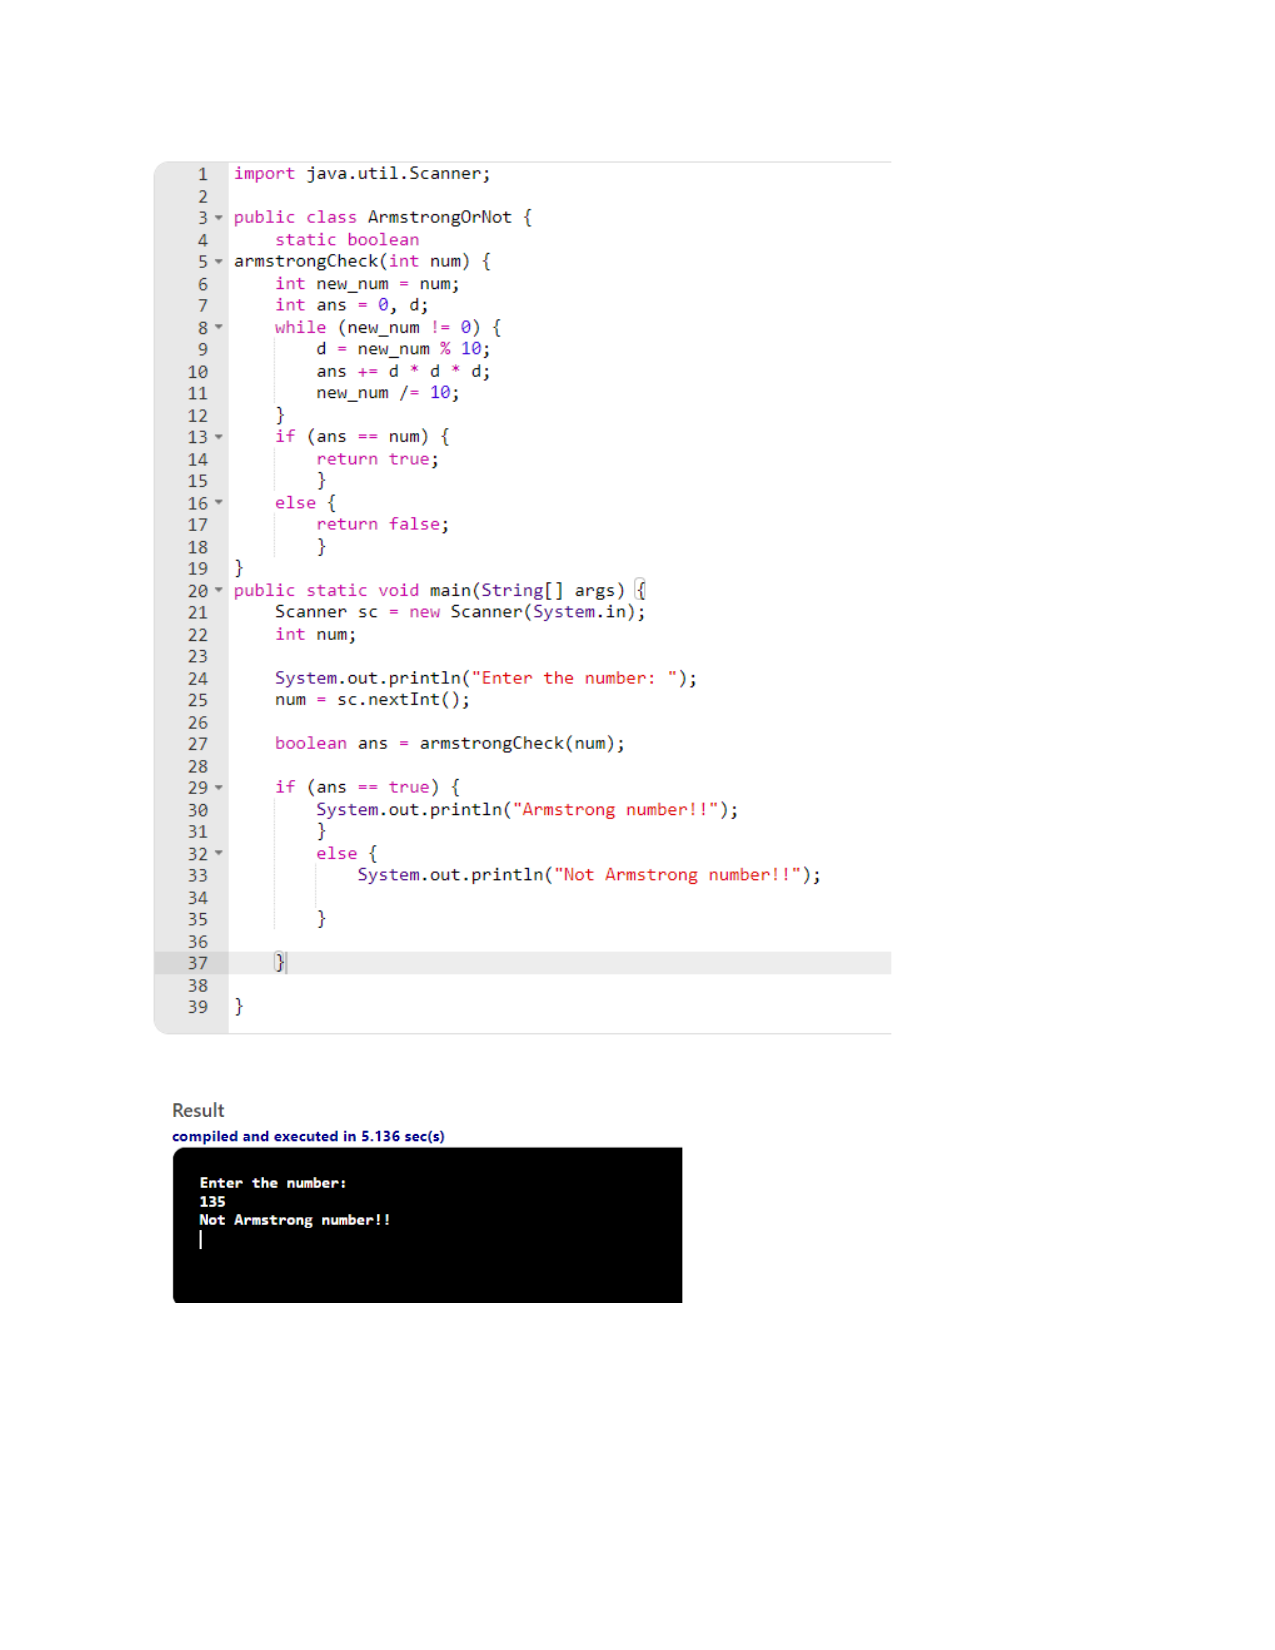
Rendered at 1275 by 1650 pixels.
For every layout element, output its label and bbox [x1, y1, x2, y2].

picture [150, 150, 892, 1042]
picture [150, 1080, 683, 1303]
